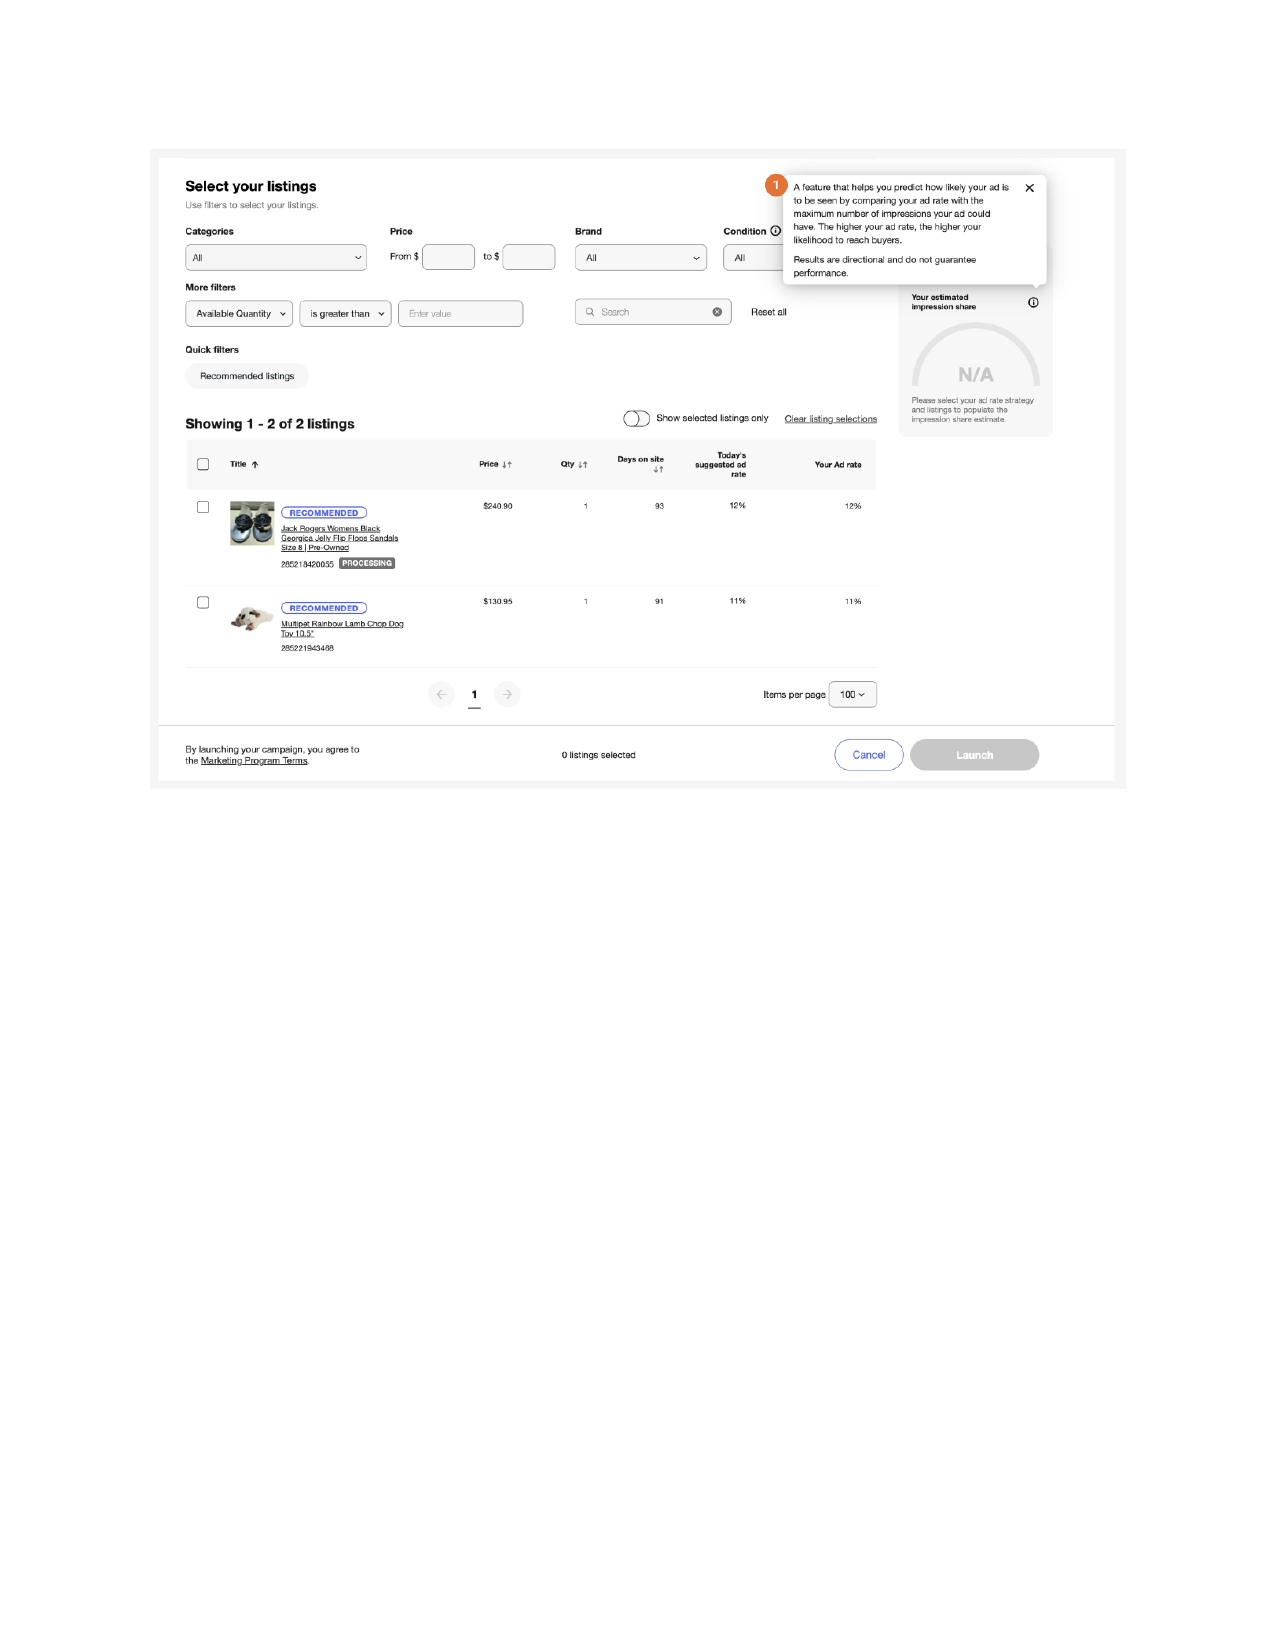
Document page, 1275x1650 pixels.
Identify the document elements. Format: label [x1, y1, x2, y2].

picture [150, 149, 1126, 789]
